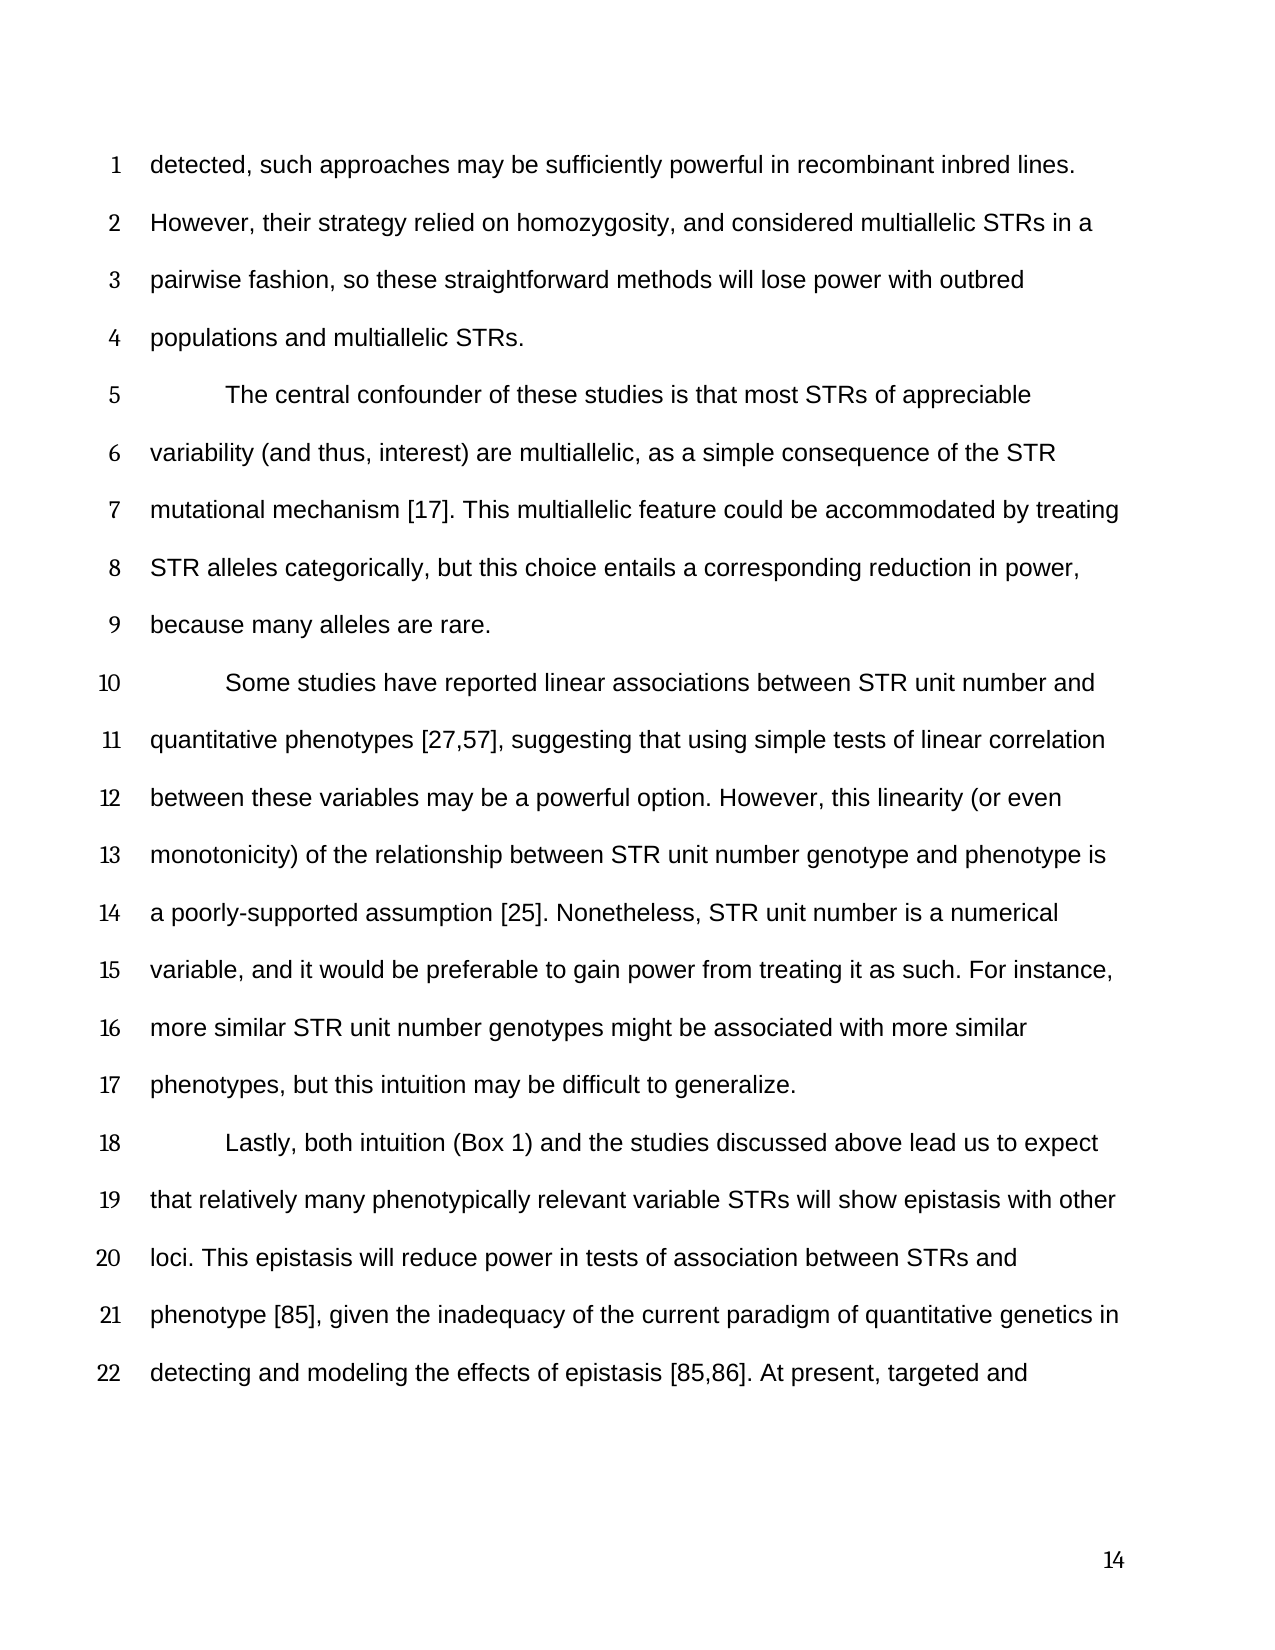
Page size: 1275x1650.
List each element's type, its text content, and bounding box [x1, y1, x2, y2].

text The central confounder of these studies is that most STRs of appreciable variability (and thus, interest) are multiallelic, as a simple consequence of the STR mutational mechanism [17]. This multiallelic feature could be accommodated by treating STR alleles categorically, but this choice entails a corresponding reduction in power, because many alleles are rare. [150, 380, 1125, 639]
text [150, 150, 1125, 351]
text Some studies have reported linear associations between STR unit number and quantitative phenotypes [27,57], suggesting that using simple tests of linear correlation between these variables may be a powerful option. However, this linearity (or even monotonicity) of the relationship between STR unit number genotype and phenotype is a poorly-supported assumption [25]. Nonetheless, STR unit number is a numerical variable, and it would be preferable to gain power from treating it as such. For instance, more similar STR unit number genotypes might be associated with more similar phenotypes, but this intuition may be difficult to generalize. [150, 667, 1125, 1099]
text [150, 1127, 1125, 1386]
